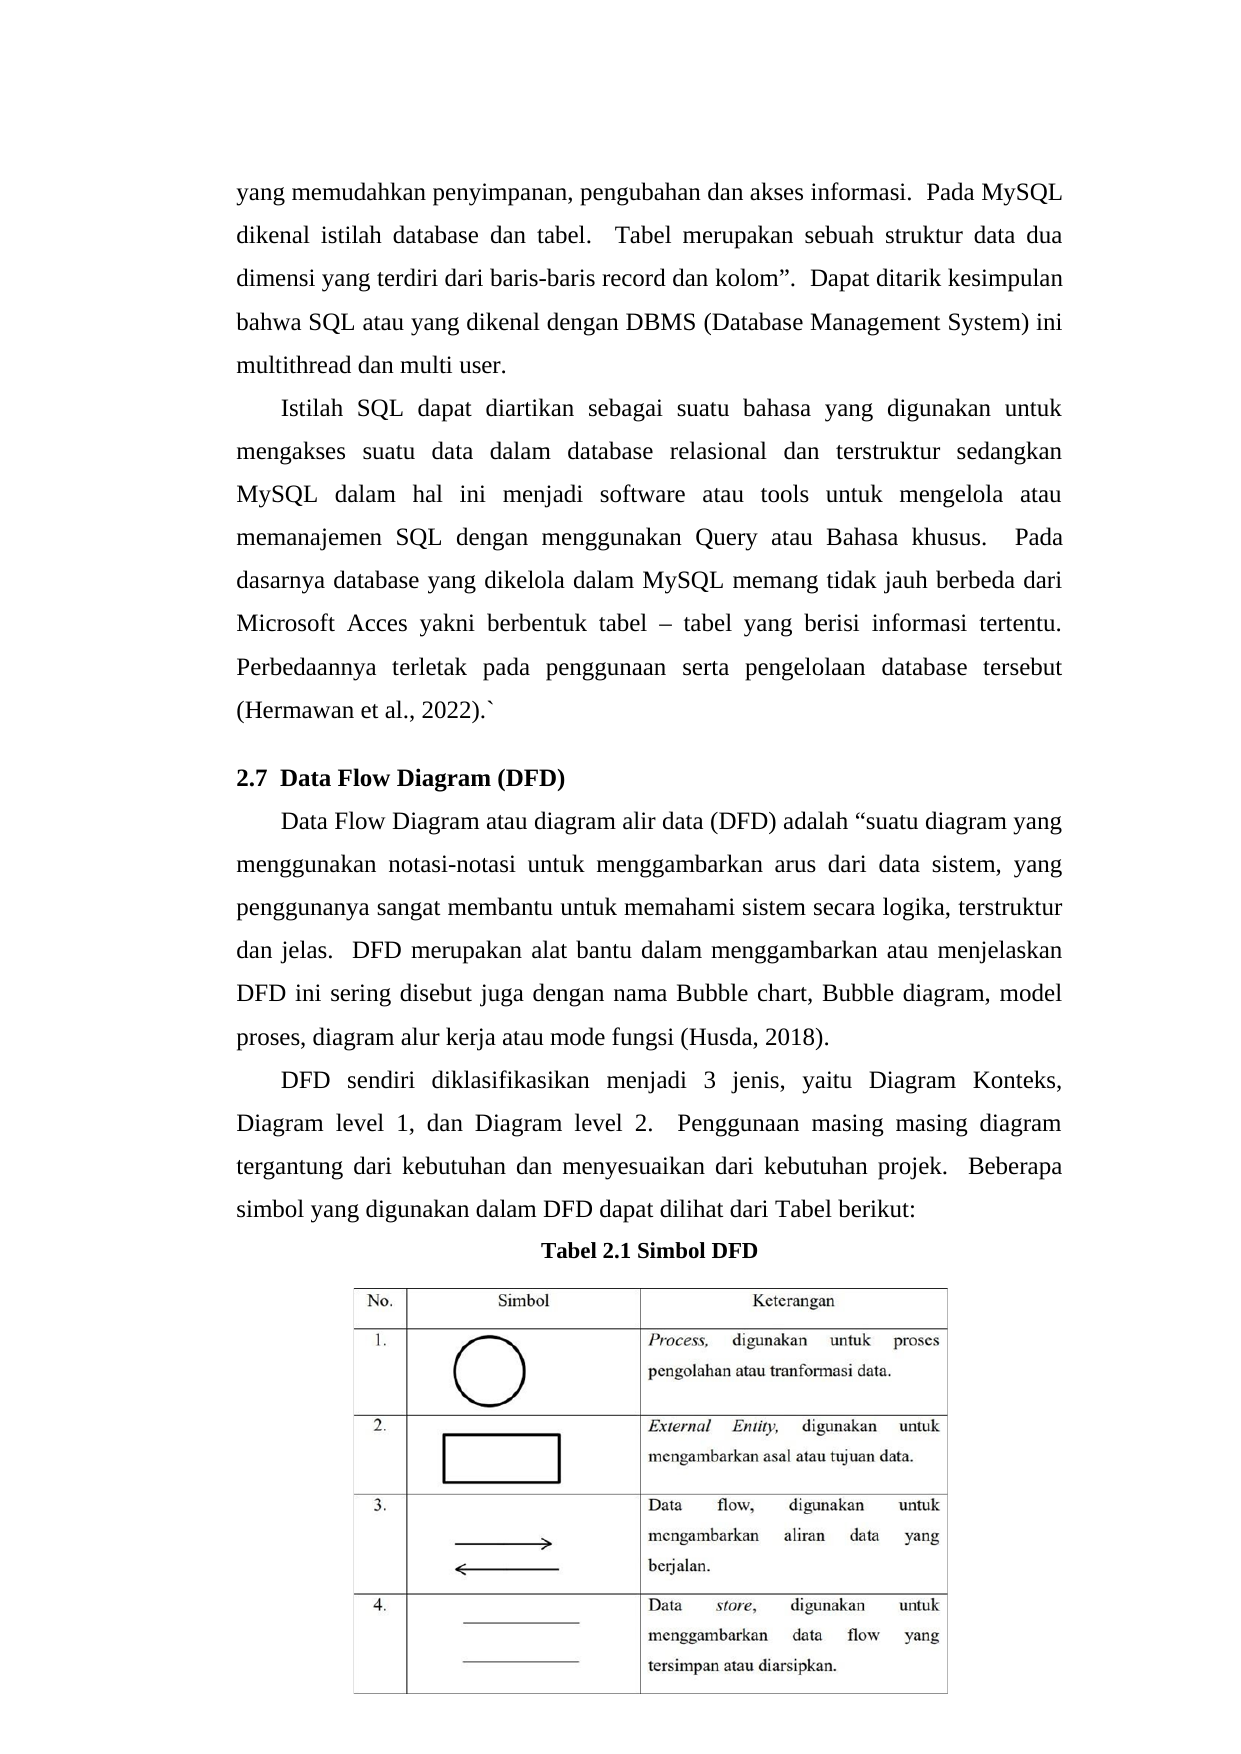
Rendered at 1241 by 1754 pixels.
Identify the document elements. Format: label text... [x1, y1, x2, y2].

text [236, 177, 1063, 378]
text DFD sendiri diklasifikasikan menjadi 3 jenis, yaitu Diagram Konteks, Diagram level 1, dan Diagram level 2. Penggunaan masing masing diagram tergantung dari kebutuhan dan menyesuaikan dari kebutuhan projek. Beberapa simbol yang digunakan dalam DFD dapat dilihat dari Tabel berikut: [236, 1065, 1063, 1223]
text Istilah SQL dapat diartikan sebagai suatu bahasa yang digunakan untuk mengakses suatu data dalam database relasional dan terstruktur sedangkan MySQL dalam hal ini menjadi software atau tools untuk mengelola atau memanajemen SQL dengan menggunakan Query atau Bahasa khusus. Pada dasarnya database yang dikelola dalam MySQL memang tidak jauh berbeda dari Microsoft Acces yakni berbentuk tabel – tabel yang berisi informasi tertentu. Perbedaannya terletak pada penggunaan serta pengelolaan database tersebut (Hermawan et al., 2022).` [236, 393, 1063, 723]
text Tabel 2.1 Simbol DFD [236, 1237, 1063, 1263]
picture [353, 1288, 948, 1694]
text 2.7 Data Flow Diagram (DFD) [236, 763, 1063, 792]
text Data Flow Diagram atau diagram alir data (DFD) adalah “suatu diagram yang menggunakan notasi-notasi untuk menggambarkan arus dari data sistem, yang penggunanya sangat membantu untuk memahami sistem secara logika, terstruktur dan jelas. DFD merupakan alat bantu dalam menggambarkan atau menjelaskan DFD ini sering disebut juga dengan nama Bubble chart, Bubble diagram, model proses, diagram alur kerja atau mode fungsi (Husda, 2018). [236, 806, 1063, 1050]
